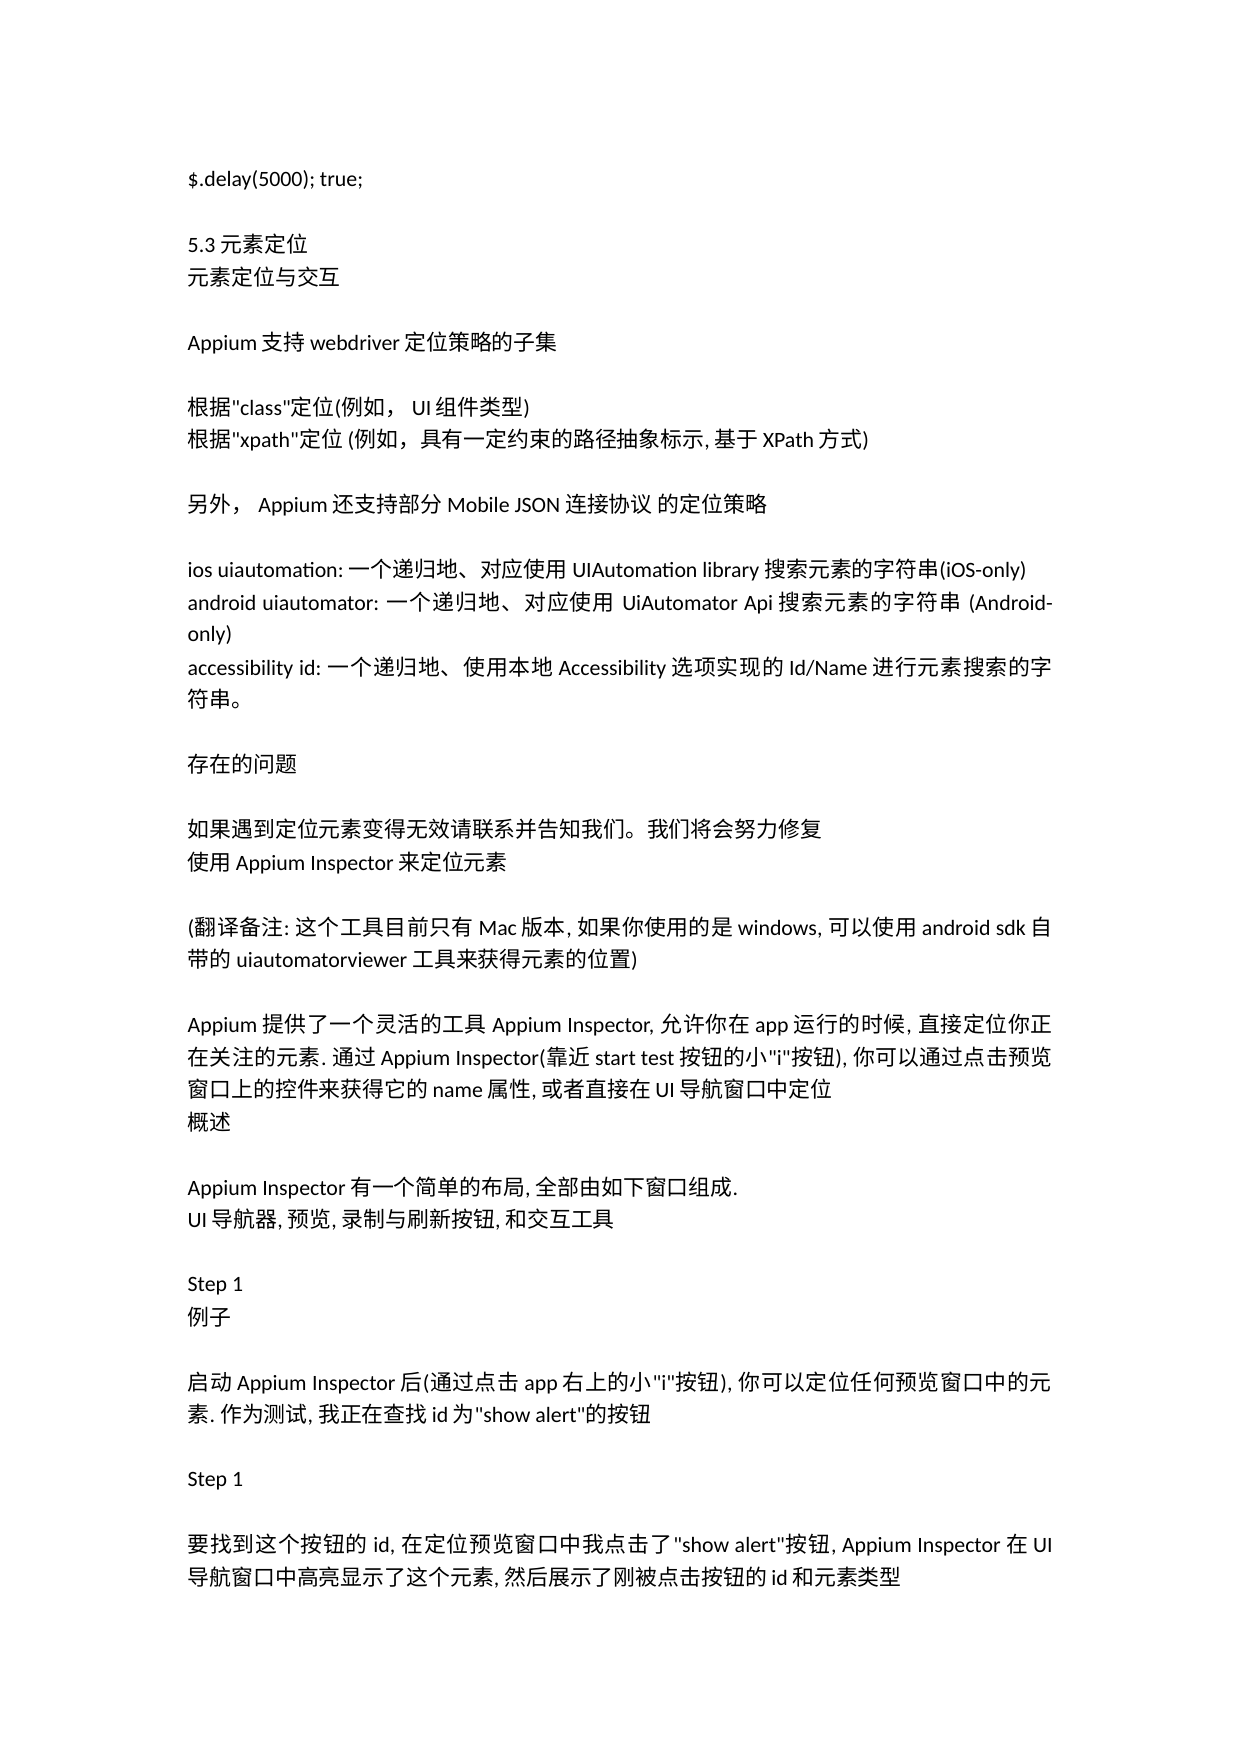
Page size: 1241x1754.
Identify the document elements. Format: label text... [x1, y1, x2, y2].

text 另外， Appium 还支持部分 Mobile JSON 连接协议 的定位策略 [187, 487, 1053, 519]
text (翻译备注: 这个工具目前只有Mac版本, 如果你使用的是windows, 可以使用android sdk自带的 uiautomatorviewer 工具来获得元素的位置) [187, 909, 1053, 974]
text 元素定位与交互 [187, 259, 1053, 292]
text Step 1 [187, 1267, 1053, 1299]
text Appium Inspector有一个简单的布局, 全部由如下窗口组成. [187, 1169, 1053, 1202]
text 使用Appium Inspector来定位元素 [187, 844, 1053, 877]
text 启动Appium Inspector后(通过点击app右上的小"i"按钮), 你可以定位任何预览窗口中的元素. 作为测试, 我正在查找id为"show alert"的按钮 [187, 1364, 1053, 1429]
text UI导航器, 预览, 录制与刷新按钮, 和交互工具 [187, 1202, 1053, 1234]
text Appium提供了一个灵活的工具Appium Inspector, 允许你在app运行的时候, 直接定位你正在关注的元素. 通过Appium Inspector(靠近start test按钮的小"i"按钮), 你可以通过点击预览窗口上的控件来获得它的name属性, 或者直接在UI导航窗口中定位 [187, 1007, 1053, 1104]
text android uiautomator: 一个递归地、对应使用 UiAutomator Api搜索元素的字符串 (Android-only) [187, 584, 1053, 649]
text 根据"xpath"定位 (例如，具有一定约束的路径抽象标示, 基于XPath方式) [187, 422, 1053, 454]
text 概述 [187, 1104, 1053, 1137]
text 例子 [187, 1299, 1053, 1332]
text 5.3 元素定位 [187, 227, 1053, 259]
text 根据"class"定位(例如， UI组件类型) [187, 389, 1053, 422]
text Appium支持webdriver定位策略的子集 [187, 324, 1053, 357]
text Step 1 [187, 1462, 1053, 1494]
text 如果遇到定位元素变得无效请联系并告知我们。我们将会努力修复 [187, 812, 1053, 844]
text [187, 162, 1053, 194]
text 要找到这个按钮的id, 在定位预览窗口中我点击了"show alert"按钮, Appium Inspector在UI导航窗口中高亮显示了这个元素, 然后展示了刚被点击按钮的id和元素类型 [187, 1527, 1053, 1592]
text accessibility id: 一个递归地、使用本地Accessibility选项实现的Id/Name进行元素搜索的字符串。 [187, 649, 1053, 714]
text 存在的问题 [187, 747, 1053, 779]
text ios uiautomation: 一个递归地、对应使用 UIAutomation library 搜索元素的字符串(iOS-only) [187, 552, 1053, 584]
